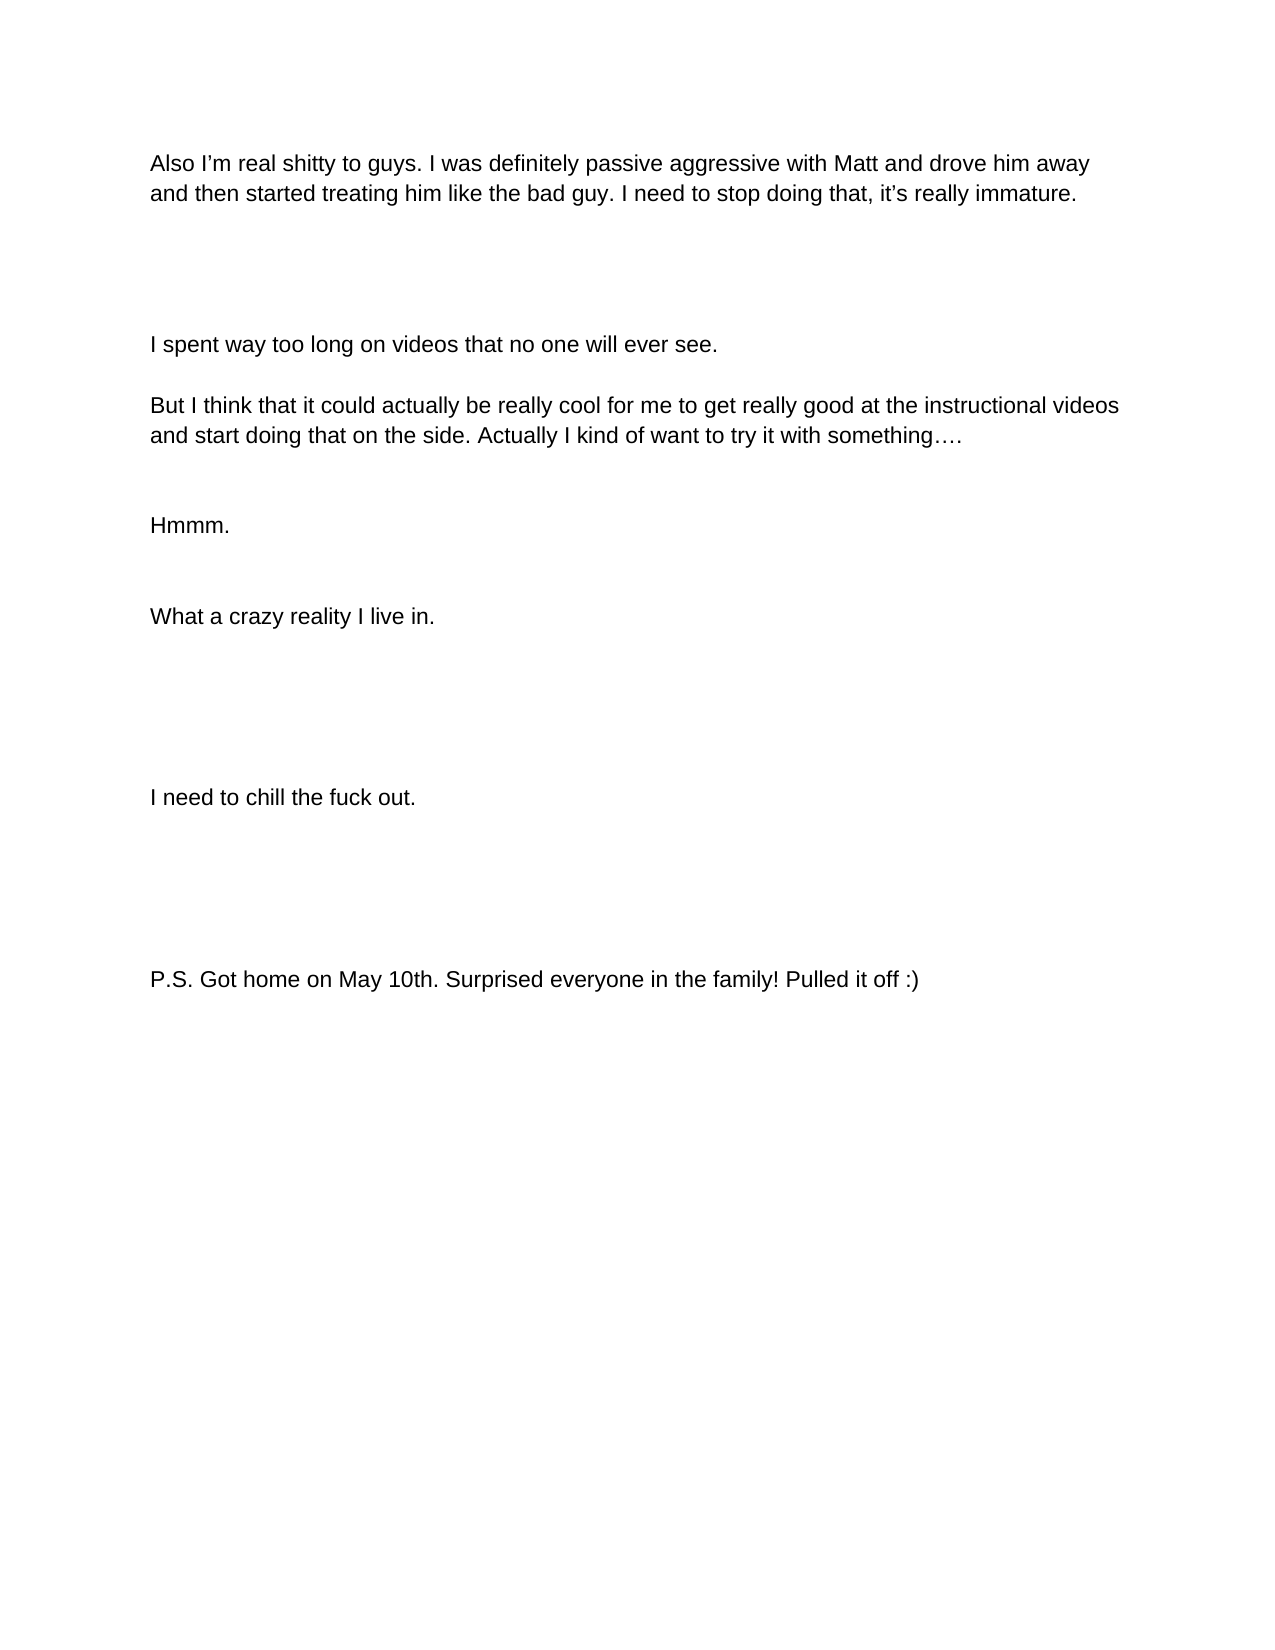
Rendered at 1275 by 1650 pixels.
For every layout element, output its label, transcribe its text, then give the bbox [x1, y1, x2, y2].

text Hmmm. [150, 512, 1125, 539]
text But I think that it could actually be really cool for me to get really good at the instructional videos and start doing that on the side. Actually I kind of want to try it with something…. [150, 392, 1125, 448]
text I need to chill the fuck out. [150, 784, 1125, 811]
text I spent way too long on videos that no one will ever see. [150, 331, 1125, 358]
text What a crazy reality I live in. [150, 603, 1125, 629]
text Also I’m real shitty to guys. I was definitely passive aggressive with Matt and drove him away and then started treating him like the bad guy. I need to stop doing that, it’s really immature. [150, 150, 1125, 207]
text P.S. Got home on May 10th. Surprised everyone in the family! Pulled it off :) [150, 966, 1125, 992]
